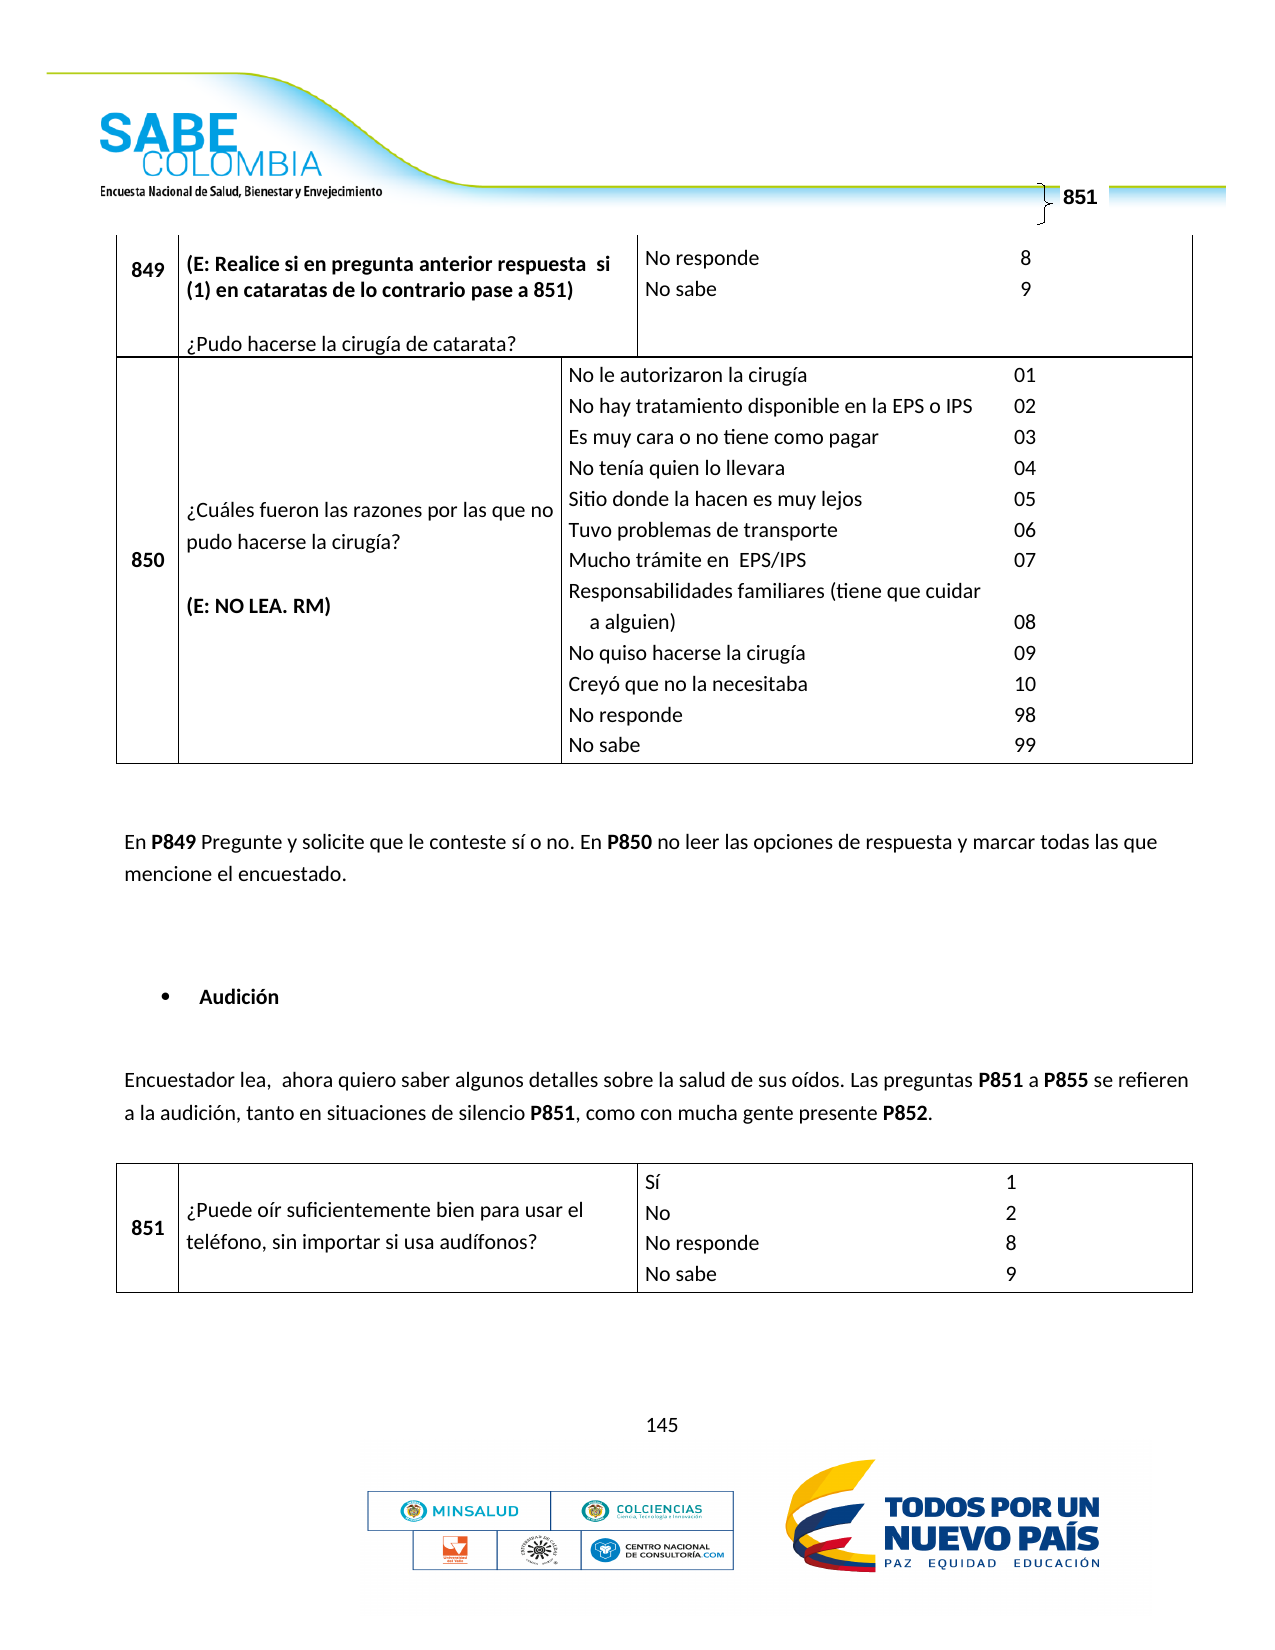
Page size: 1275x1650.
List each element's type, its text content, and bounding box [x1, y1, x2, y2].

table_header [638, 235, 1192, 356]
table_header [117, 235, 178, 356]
list Audición [162, 983, 1200, 1010]
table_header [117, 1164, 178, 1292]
picture [44, 46, 1226, 235]
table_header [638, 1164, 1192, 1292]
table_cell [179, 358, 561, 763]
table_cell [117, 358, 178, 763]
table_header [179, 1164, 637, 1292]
text En P849 Pregunte y solicite que le conteste sí o no. En P850 no leer las opciones de respuesta y marcar todas las que mencione el encuestado. [124, 828, 1200, 887]
picture [358, 1439, 1151, 1615]
text Encuestador lea, ahora quiero saber algunos detalles sobre la salud de sus oídos. Las preguntas P851 a P855 se refieren a la audición, tanto en situaciones de silencio P851, como con mucha gente presente P852. [124, 1067, 1200, 1125]
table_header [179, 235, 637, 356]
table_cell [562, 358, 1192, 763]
